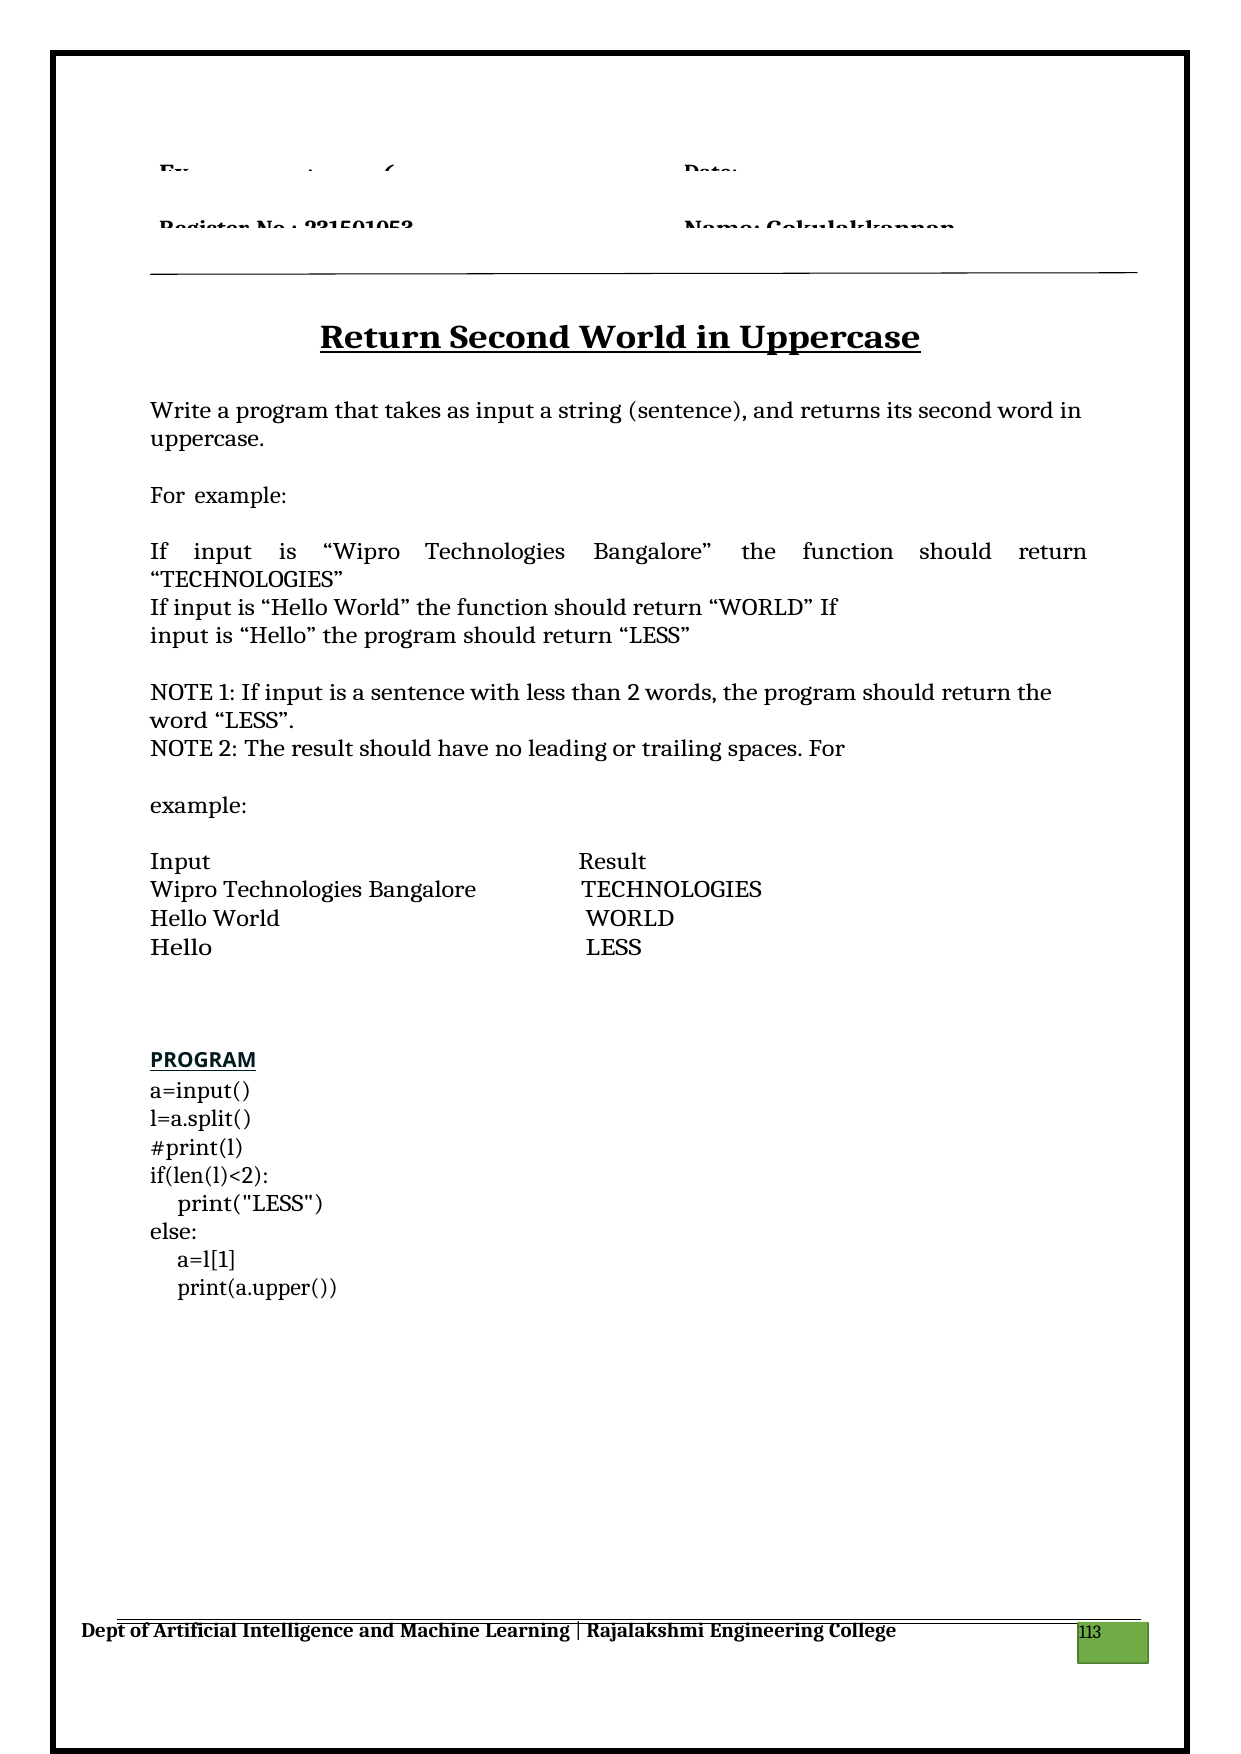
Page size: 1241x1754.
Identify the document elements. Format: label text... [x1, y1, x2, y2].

text NOTE 2: The result should have no leading or trailing spaces. For example: [150, 735, 850, 819]
text PROGRAM [150, 1046, 1103, 1074]
text a=l[1] print(a.upper()) [177, 1246, 354, 1302]
text For example: [150, 482, 1103, 509]
text word “LESS”. [150, 707, 1103, 734]
text Hello LESS [150, 933, 1103, 961]
text print("LESS") else: [150, 1190, 331, 1246]
text Write a program that takes as input a string (sentence), and returns its second word in uppercase. [150, 397, 1103, 453]
text Input Result [150, 848, 1103, 875]
text If input is “Hello World” the function should return “WORLD” If input is “Hello” the program should return “LESS” [150, 594, 850, 650]
text If input is “Wipro Technologies Bangalore” the function should return “TECHNOLOGIES” [150, 538, 1090, 594]
text NOTE 1: If input is a sentence with less than 2 words, the program should return the [150, 678, 1103, 706]
text Wipro Technologies Bangalore TECHNOLOGIES Hello World WORLD [150, 876, 785, 932]
text a=input() l=a.split() #print(l) if(len(l)<2): [150, 1077, 343, 1189]
subtitle Return Second World in Uppercase [312, 319, 928, 357]
